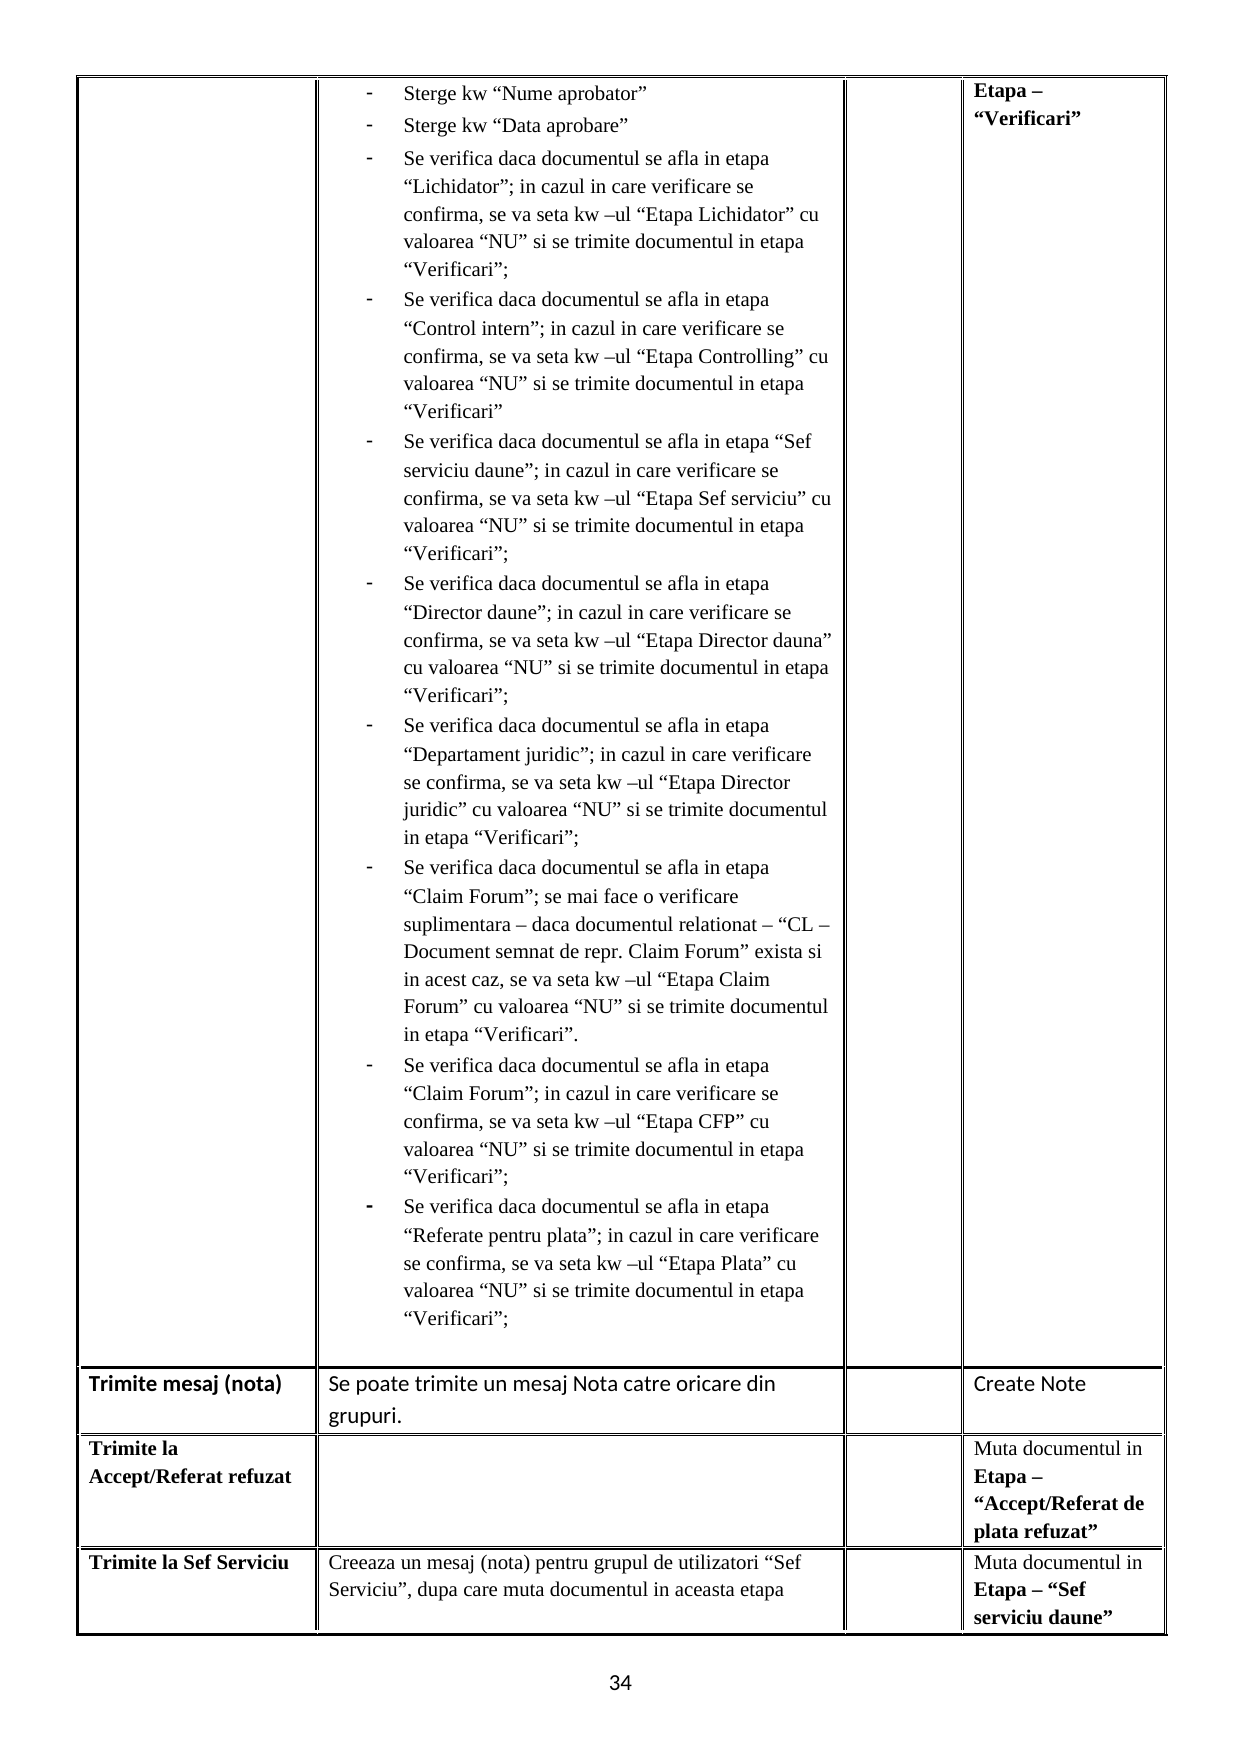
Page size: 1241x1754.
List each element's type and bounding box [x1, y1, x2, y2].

table_cell [317, 1549, 845, 1632]
table_cell [847, 1436, 961, 1546]
table_cell [77, 1546, 317, 1632]
table_cell [845, 1549, 962, 1632]
table_cell [317, 78, 845, 1366]
table_cell [962, 76, 1164, 1366]
table_cell [964, 1366, 1166, 1433]
table_cell [964, 1433, 1164, 1546]
table_cell [845, 78, 962, 1366]
table_cell [77, 1366, 315, 1433]
table_cell [319, 1369, 843, 1433]
table_cell [79, 1433, 316, 1546]
table_cell [962, 1546, 1166, 1632]
table_cell [847, 1369, 961, 1433]
table_cell [79, 78, 317, 1366]
table_cell [319, 1436, 843, 1546]
